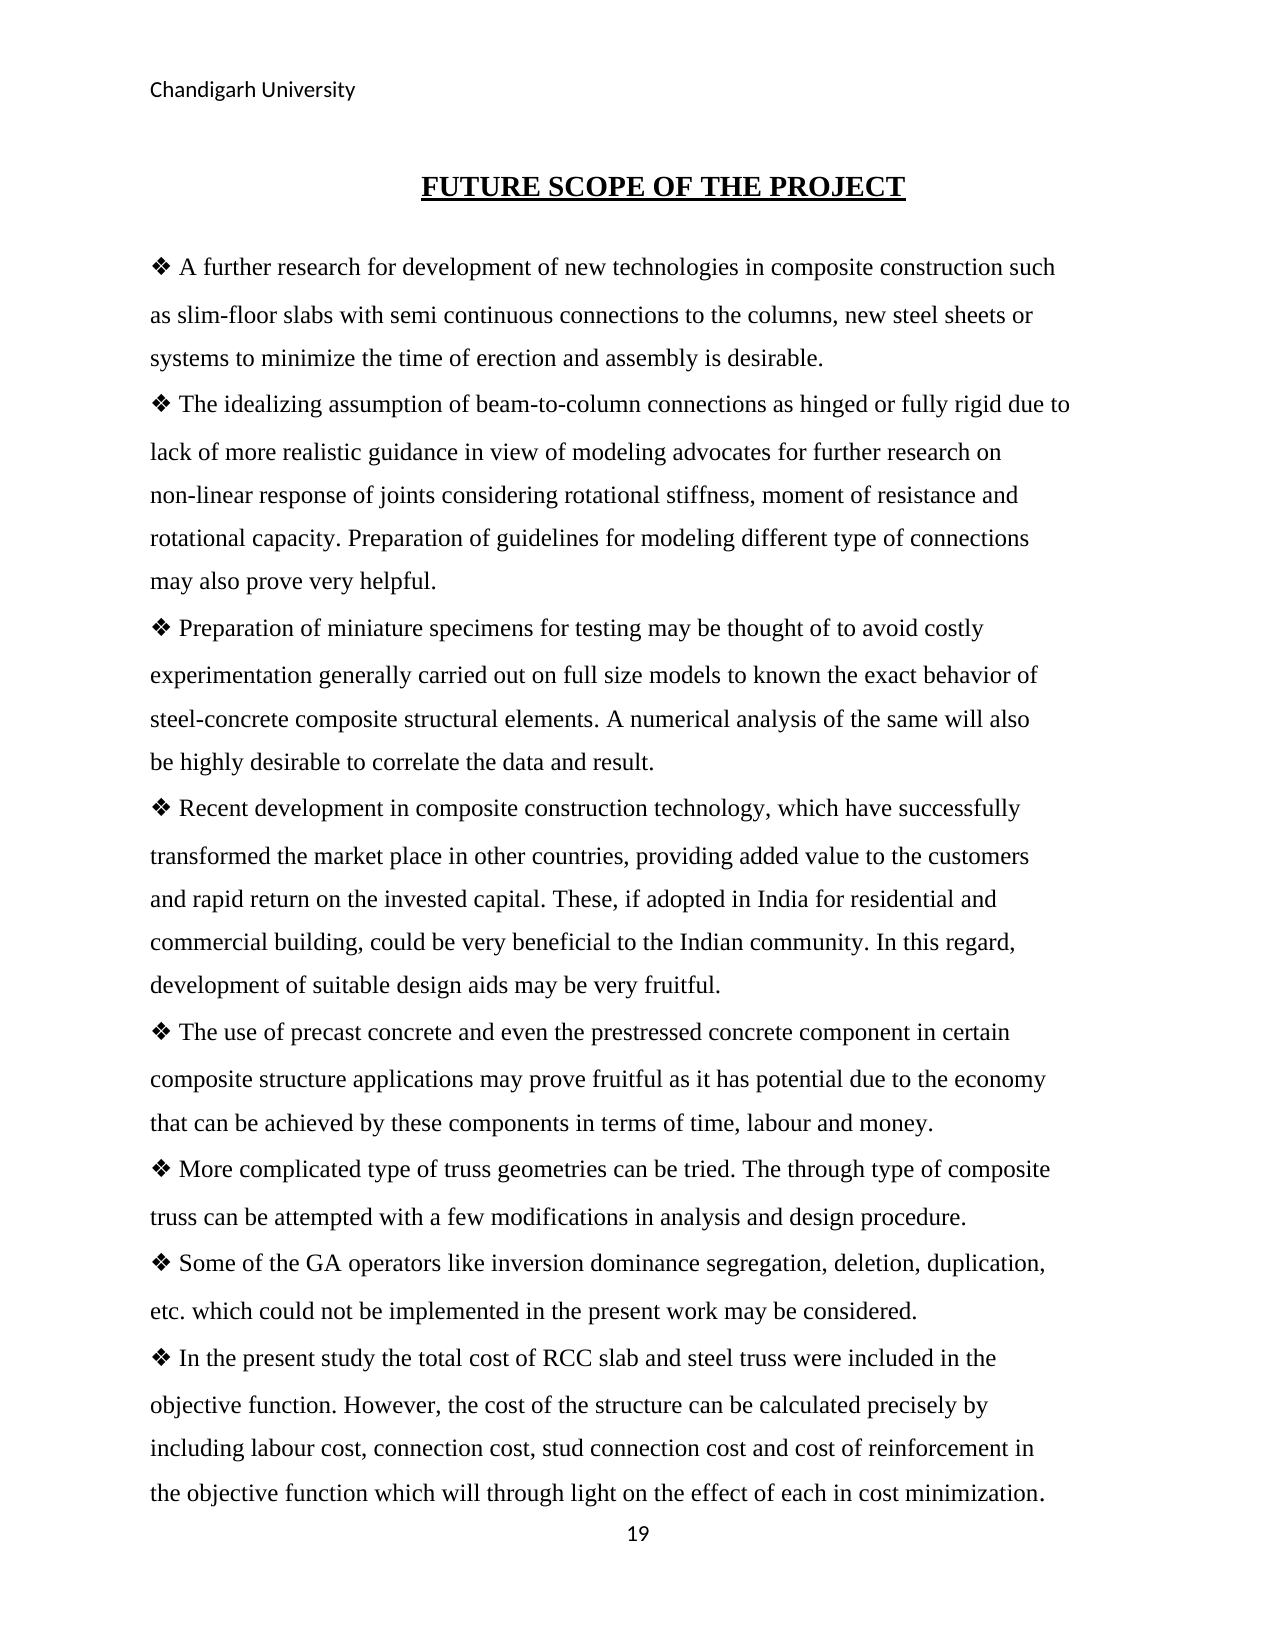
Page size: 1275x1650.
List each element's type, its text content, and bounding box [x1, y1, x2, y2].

text ❖ Preparation of miniature specimens for testing may be thought of to avoid costly [150, 609, 1125, 644]
text steel-concrete composite structural elements. A numerical analysis of the same will also [150, 704, 1125, 732]
text rotational capacity. Preparation of guidelines for modeling different type of connections [150, 523, 1125, 552]
text may also prove very helpful. [150, 566, 1125, 595]
text ❖ A further research for development of new technologies in composite construction such [150, 249, 1125, 283]
text systems to minimize the time of erection and assembly is desirable. [150, 343, 1125, 372]
text the objective function which will through light on the effect of each in cost minimization. [150, 1476, 1125, 1508]
text lack of more realistic guidance in view of modeling advocates for further research on [150, 437, 1125, 466]
text non-linear response of joints considering rotational stiffness, moment of resistance and [150, 480, 1125, 509]
text ❖ Some of the GA operators like inversion dominance segregation, deletion, duplication, [150, 1245, 1125, 1279]
text as slim-floor slabs with semi continuous connections to the columns, new steel sheets or [150, 300, 1125, 328]
text ❖ The idealizing assumption of beam-to-column connections as hinged or fully rigid due to [150, 386, 1125, 420]
text development of suitable design aids may be very fruitful. [150, 970, 1125, 999]
text composite structure applications may prove fruitful as it has potential due to the economy [150, 1064, 1125, 1093]
subtitle FUTURE SCOPE OF THE PROJECT [421, 169, 1125, 202]
text experimentation generally carried out on full size models to known the exact behavior of [150, 661, 1125, 689]
text be highly desirable to correlate the data and result. [150, 747, 1125, 776]
text ❖ In the present study the total cost of RCC slab and steel truss were included in the [150, 1339, 1125, 1373]
text including labour cost, connection cost, stud connection cost and cost of reinforcement in [150, 1433, 1125, 1462]
text truss can be attempted with a few modifications in analysis and design procedure. [150, 1202, 1125, 1231]
text ❖ More complicated type of truss geometries can be tried. The through type of composite [150, 1151, 1125, 1185]
text and rapid return on the invested capital. These, if adopted in India for residential and [150, 884, 1125, 913]
text ❖ Recent development in composite construction technology, which have successfully [150, 790, 1125, 824]
text objective function. However, the cost of the structure can be calculated precisely by [150, 1390, 1125, 1419]
text transformed the market place in other countries, providing added value to the customers [150, 841, 1125, 870]
text etc. which could not be implemented in the present work may be considered. [150, 1296, 1125, 1325]
text commercial building, could be very beneficial to the Indian community. In this regard, [150, 927, 1125, 956]
text ❖ The use of precast concrete and even the prestressed concrete component in certain [150, 1013, 1125, 1048]
text that can be achieved by these components in terms of time, labour and money. [150, 1108, 1125, 1136]
